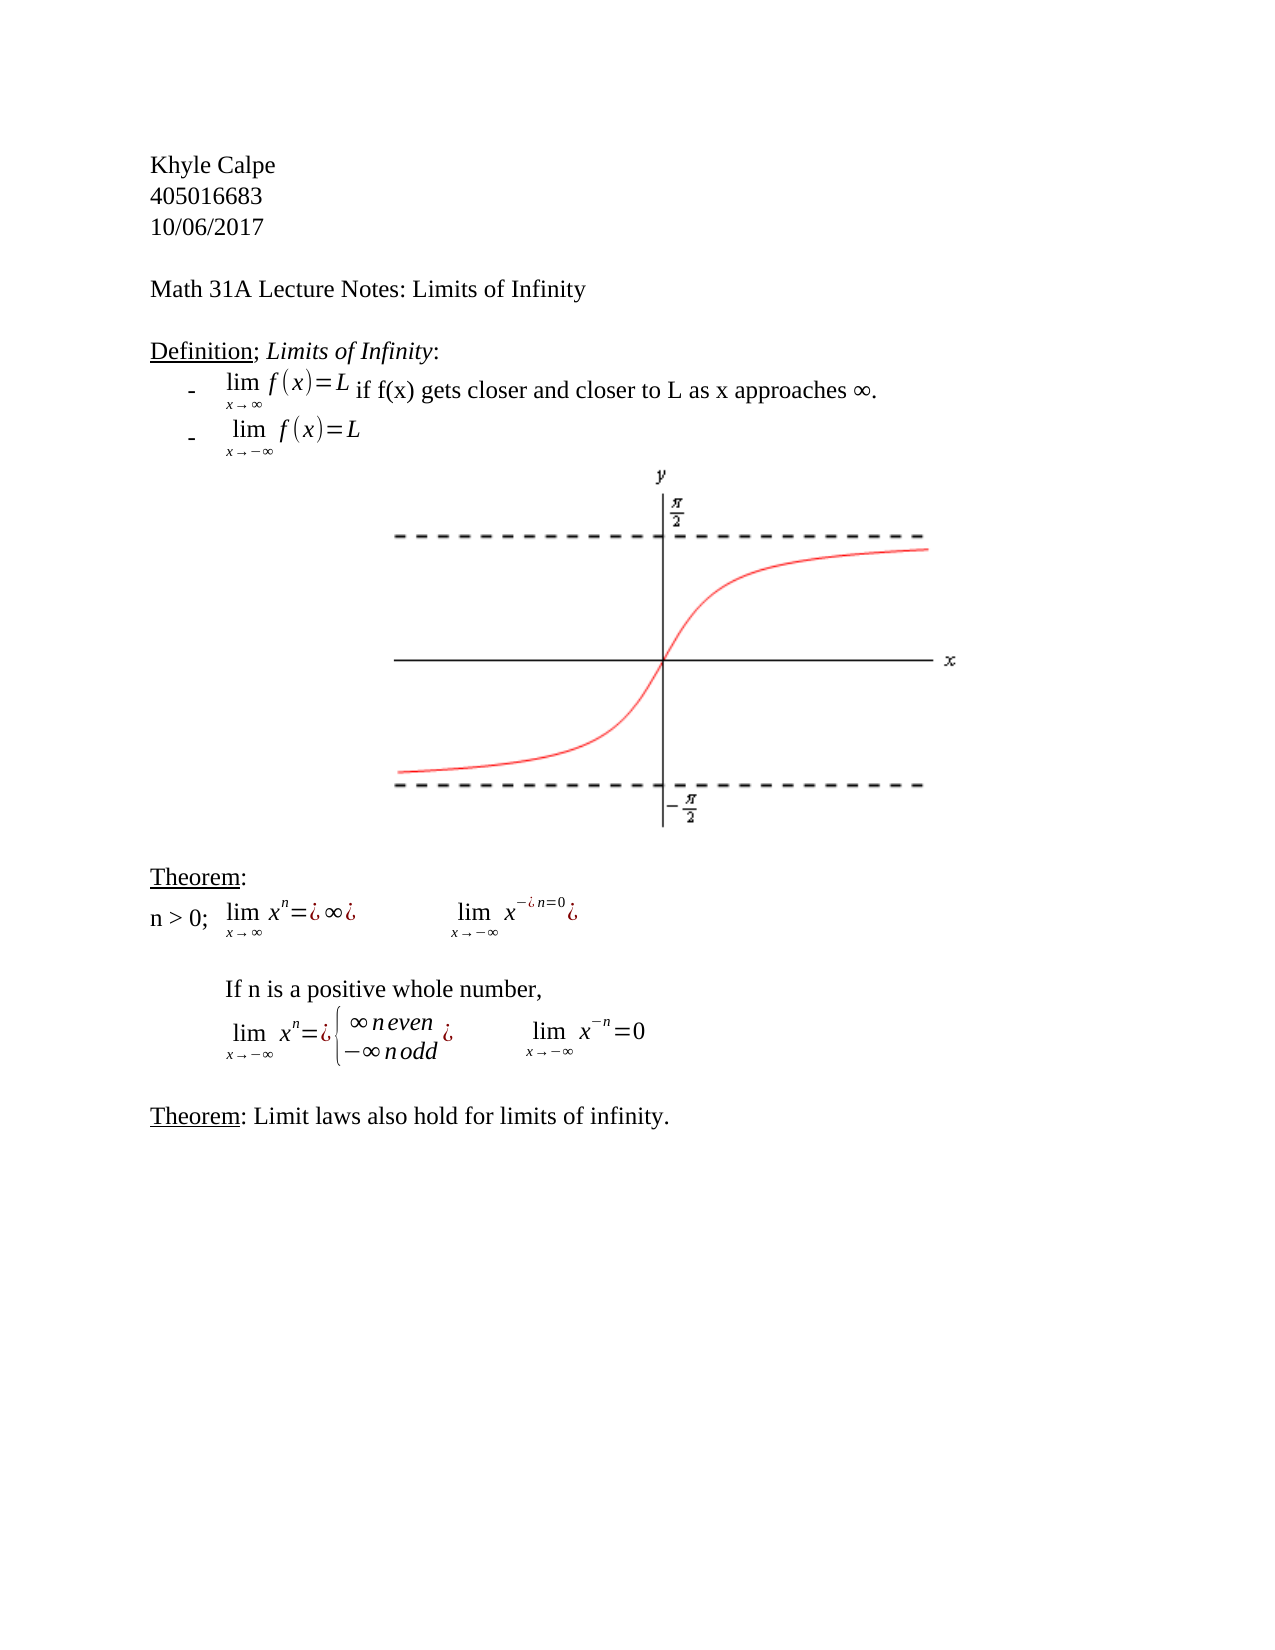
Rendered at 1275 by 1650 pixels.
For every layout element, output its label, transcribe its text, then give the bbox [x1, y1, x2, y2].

picture [393, 461, 957, 829]
text 405016683 [150, 181, 1125, 210]
text Khyle Calpe [150, 150, 1125, 179]
text If n is a positive whole number, [150, 974, 1125, 1003]
text Theorem: [150, 862, 1125, 891]
text 10/06/2017 [150, 212, 1125, 241]
text Definition; Limits of Infinity: [150, 336, 1125, 365]
list if f(x) gets closer and closer to L as x approaches ∞. [187, 367, 1125, 412]
text Math 31A Lecture Notes: Limits of Infinity [150, 274, 1125, 303]
text n > 0; [150, 893, 1125, 941]
text Theorem: Limit laws also hold for limits of infinity. [150, 1101, 1125, 1129]
